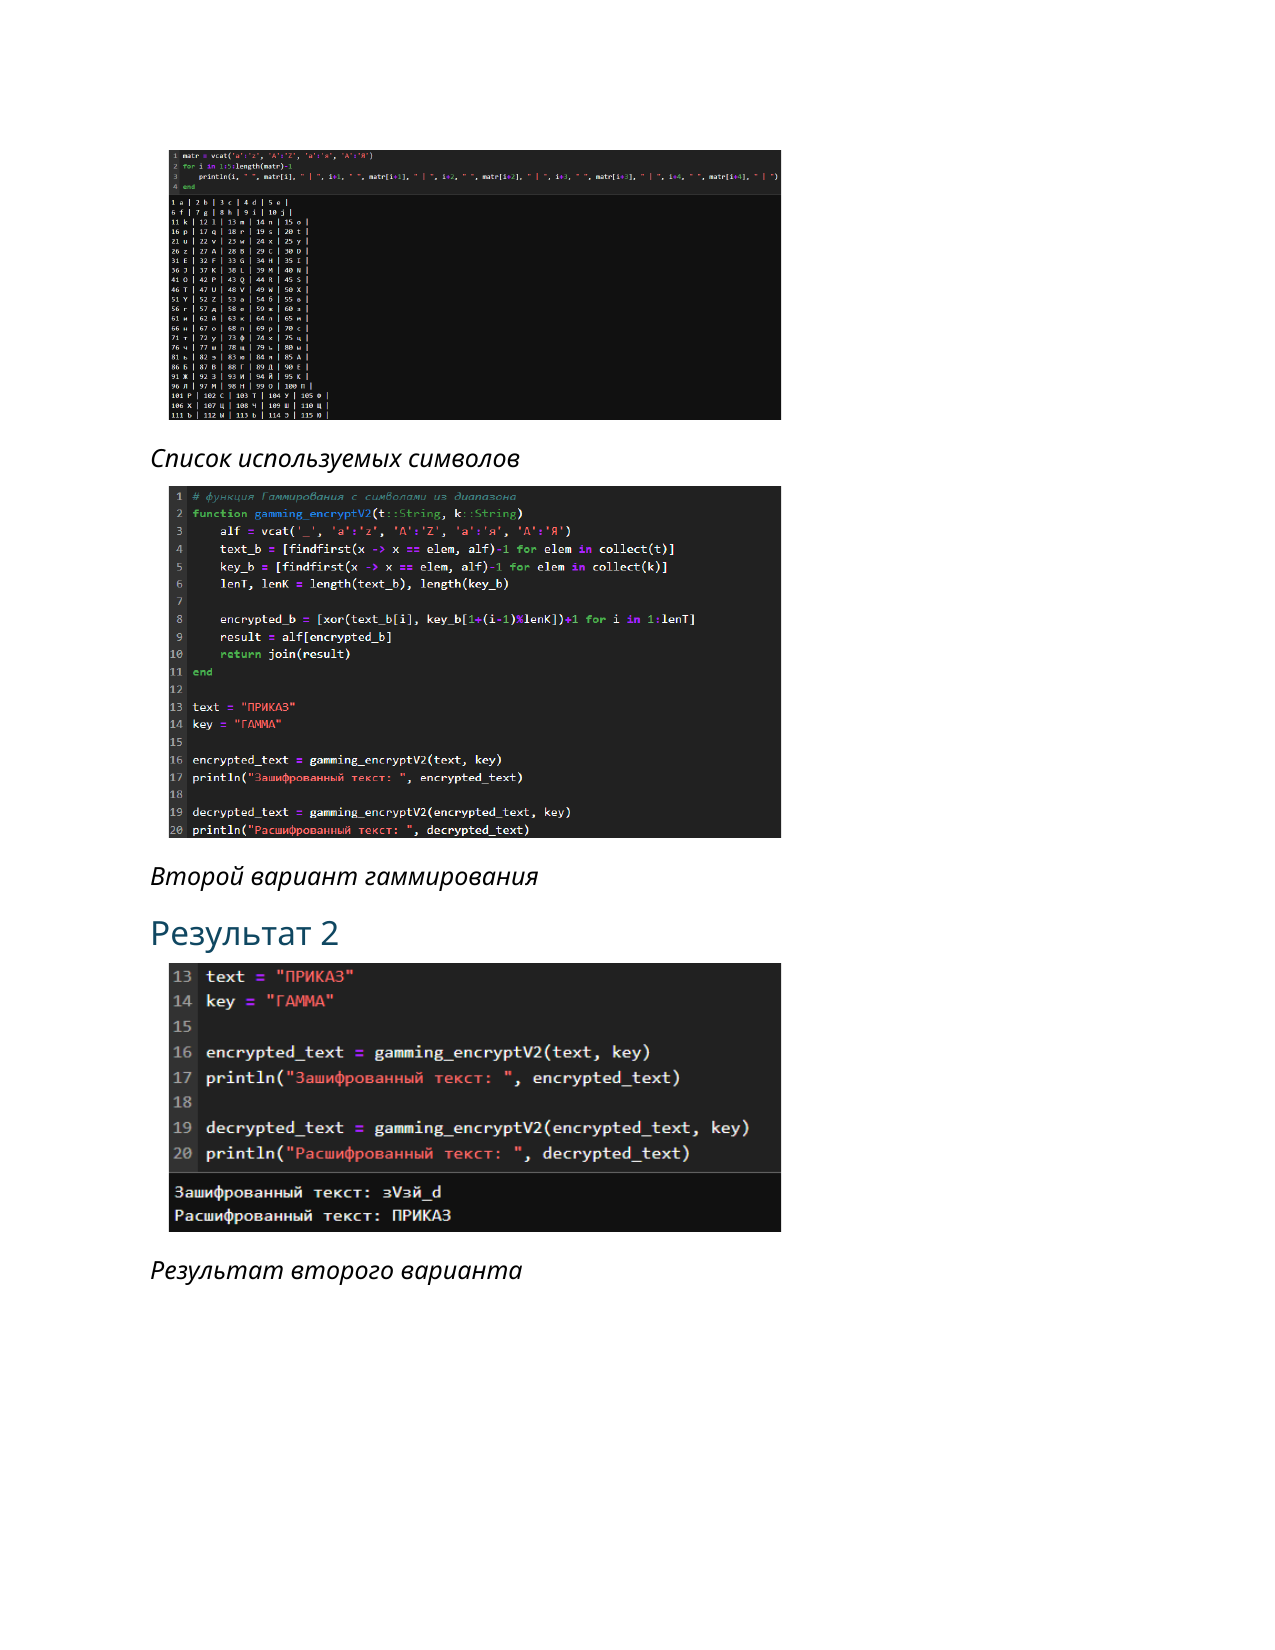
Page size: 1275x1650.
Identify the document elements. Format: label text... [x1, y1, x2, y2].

picture [168, 486, 782, 838]
picture [168, 150, 782, 420]
subtitle Результат 2 [150, 909, 1125, 955]
picture [168, 963, 782, 1232]
text Второй вариант гаммирования [150, 858, 1125, 893]
text Список используемых символов [150, 440, 1125, 474]
text Результат второго варианта [150, 1252, 1125, 1287]
